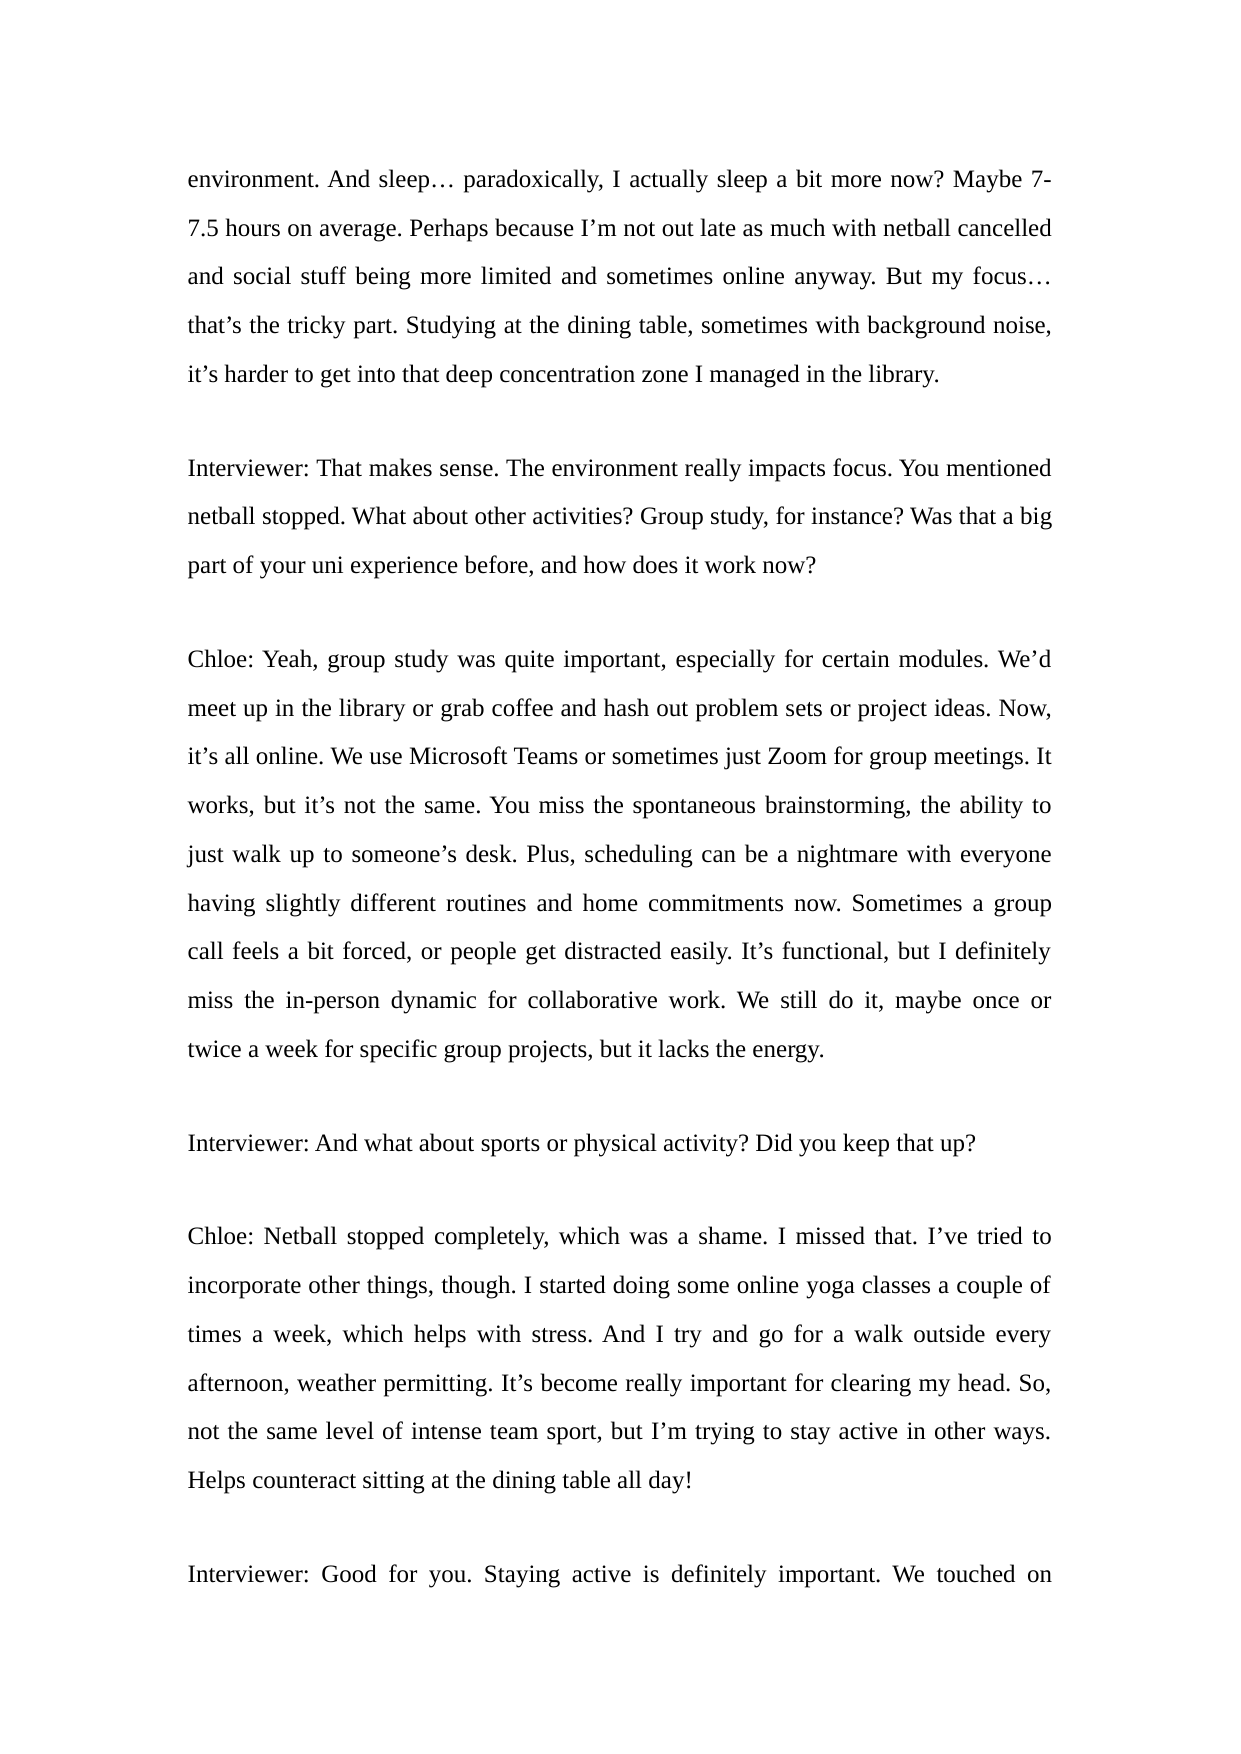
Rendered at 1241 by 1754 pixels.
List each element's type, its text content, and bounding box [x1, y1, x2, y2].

text Chloe:​​ Netball stopped completely, which was a shame. I missed that. I’ve tried to incorporate other things, though. I started doing some online yoga classes a couple of times a week, which helps with stress. And I try and go for a walk outside every afternoon, weather permitting. It’s become really important for clearing my head. So, not the same level of intense team sport, but I’m trying to stay active in other ways. Helps counteract sitting at the dining table all day! ​​ [187, 1219, 1053, 1496]
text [187, 1557, 1053, 1589]
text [187, 162, 1053, 389]
text Chloe:​​ Yeah, group study was quite important, especially for certain modules. We’d meet up in the library or grab coffee and hash out problem sets or project ideas. Now, it’s all online. We use Microsoft Teams or sometimes just Zoom for group meetings. It works, but it’s not the same. You miss the spontaneous brainstorming, the ability to just walk up to someone’s desk. Plus, scheduling can be a nightmare with everyone having slightly different routines and home commitments now. Sometimes a group call feels a bit forced, or people get distracted easily. It’s functional, but I definitely miss the in-person dynamic for collaborative work. We still do it, maybe once or twice a week for specific group projects, but it lacks the energy. ​​ [187, 642, 1053, 1064]
text Interviewer:​​ And what about sports or physical activity? Did you keep that up? [187, 1126, 1053, 1158]
text Interviewer:​​ That makes sense. The environment really impacts focus. You mentioned netball stopped. What about other activities? Group study, for instance? Was that a big part of your uni experience before, and how does it work now? ​ [187, 451, 1053, 581]
